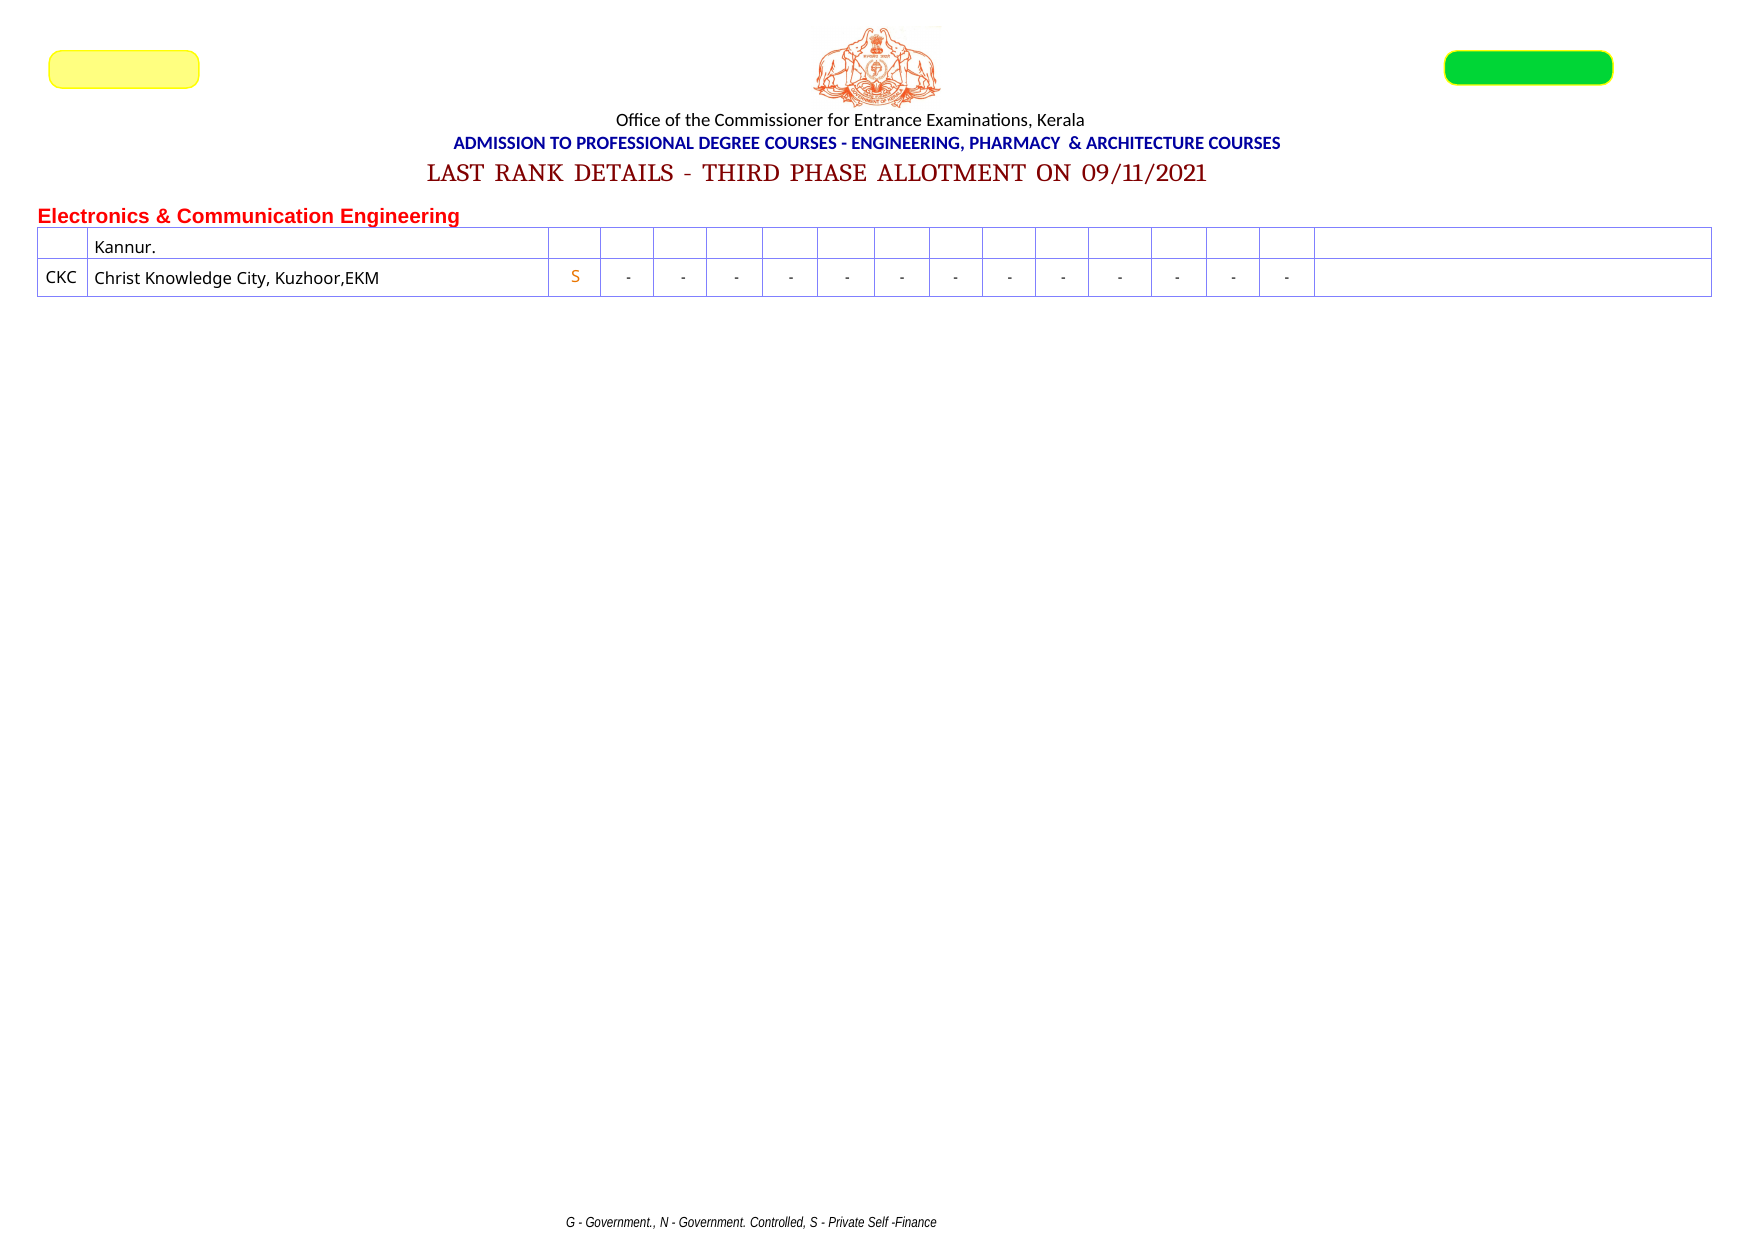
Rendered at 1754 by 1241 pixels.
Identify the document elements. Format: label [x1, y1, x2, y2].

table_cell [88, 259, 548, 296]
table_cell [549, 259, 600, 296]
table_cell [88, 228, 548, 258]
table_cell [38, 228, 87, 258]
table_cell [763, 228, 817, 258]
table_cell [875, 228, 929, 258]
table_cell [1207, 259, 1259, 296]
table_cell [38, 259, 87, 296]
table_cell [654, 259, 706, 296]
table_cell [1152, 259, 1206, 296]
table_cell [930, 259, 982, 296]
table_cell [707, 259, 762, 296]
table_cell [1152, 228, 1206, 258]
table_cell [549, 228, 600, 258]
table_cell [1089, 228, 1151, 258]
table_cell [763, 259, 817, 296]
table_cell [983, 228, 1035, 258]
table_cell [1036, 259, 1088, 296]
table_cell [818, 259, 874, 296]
picture [811, 26, 942, 111]
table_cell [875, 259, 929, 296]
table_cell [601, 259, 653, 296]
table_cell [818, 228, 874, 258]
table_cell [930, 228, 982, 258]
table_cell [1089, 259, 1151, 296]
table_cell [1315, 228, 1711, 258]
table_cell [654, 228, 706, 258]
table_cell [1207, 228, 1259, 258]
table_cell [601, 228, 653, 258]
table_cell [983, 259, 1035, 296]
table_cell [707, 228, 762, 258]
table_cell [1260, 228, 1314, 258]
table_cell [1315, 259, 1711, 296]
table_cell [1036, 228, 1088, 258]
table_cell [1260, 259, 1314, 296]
